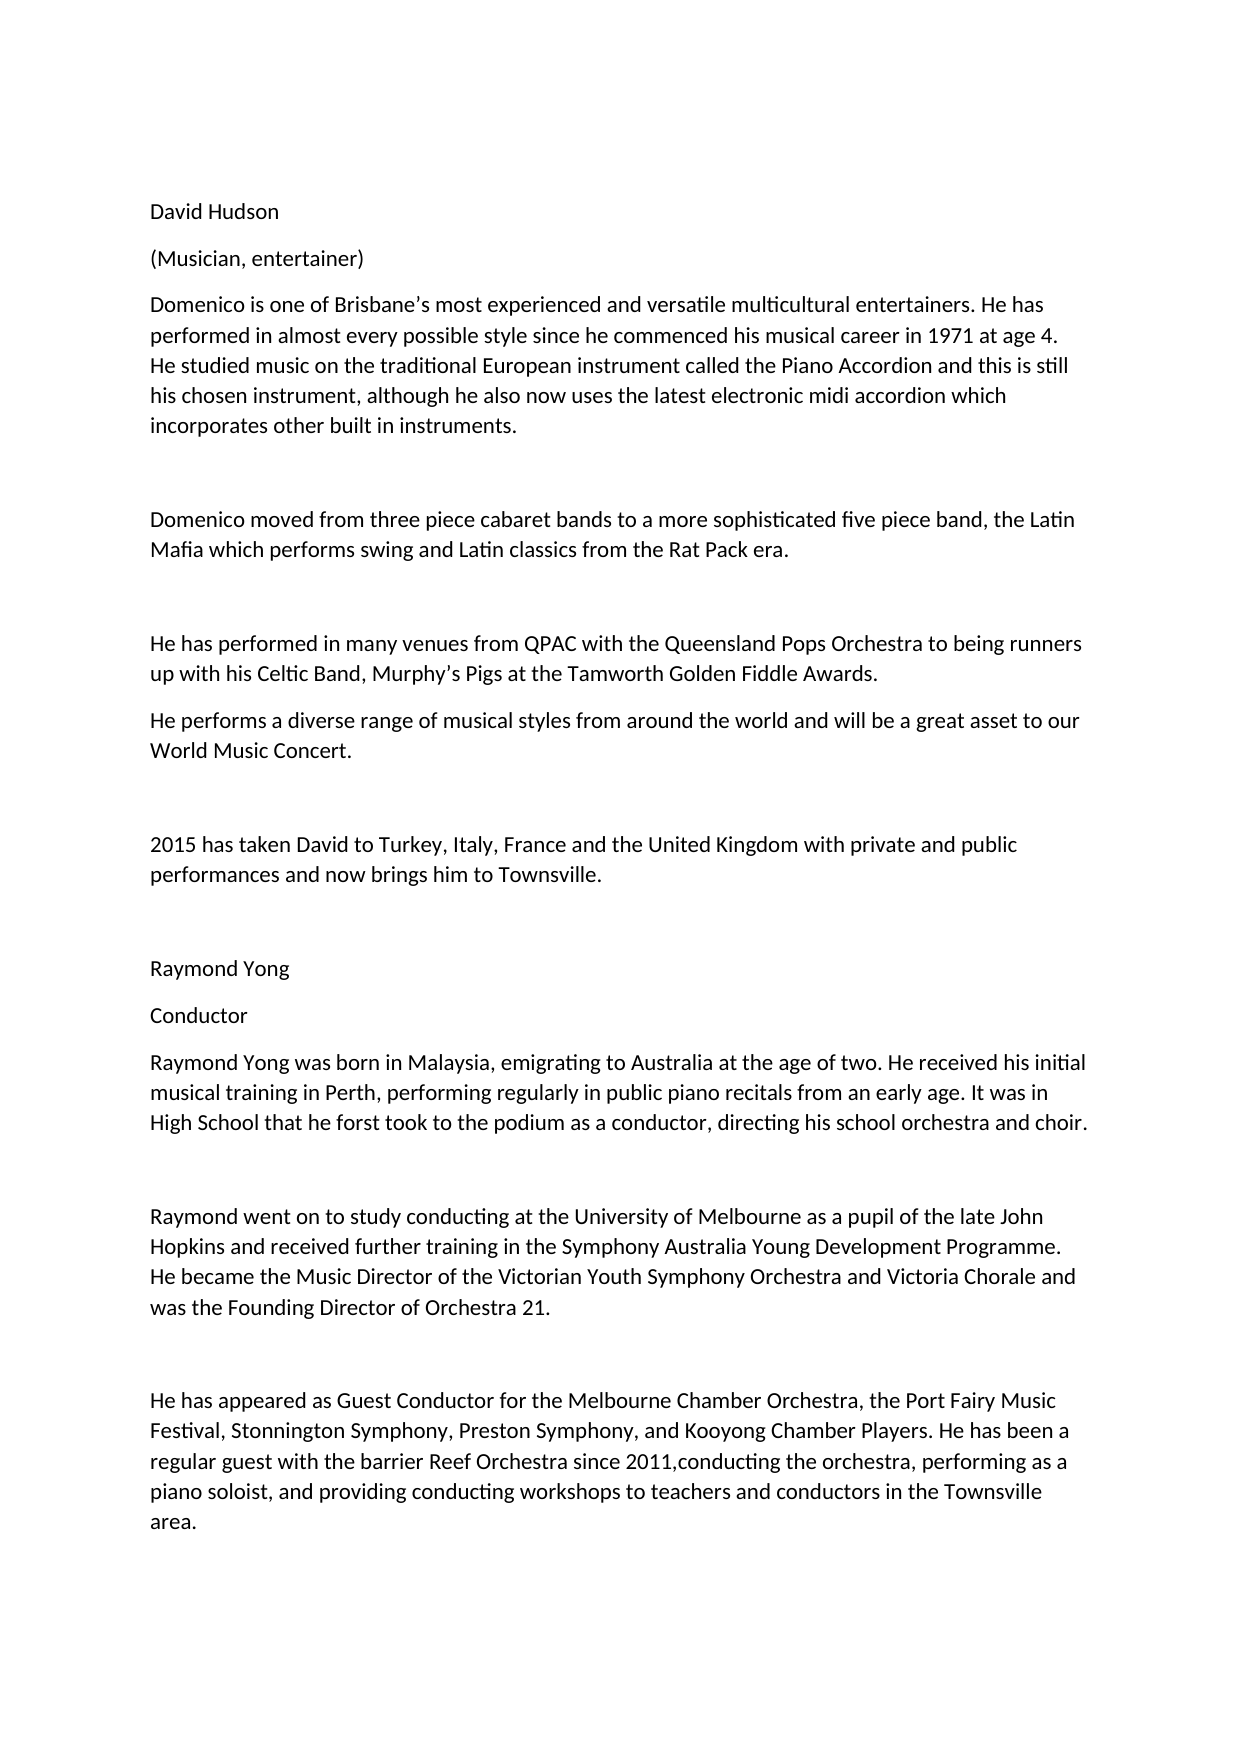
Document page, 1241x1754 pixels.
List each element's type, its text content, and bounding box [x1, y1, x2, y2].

text Raymond went on to study conducting at the University of Melbourne as a pupil of the late John Hopkins and received further training in the Symphony Australia Young Development Programme. He became the Music Director of the Victorian Youth Symphony Orchestra and Victoria Chorale and was the Founding Director of Orchestra 21. [150, 1202, 1090, 1321]
text He has appeared as Guest Conductor for the Melbourne Chamber Orchestra, the Port Fairy Music Festival, Stonnington Symphony, Preston Symphony, and Kooyong Chamber Players. He has been a regular guest with the barrier Reef Orchestra since 2011,conducting the orchestra, performing as a piano soloist, and providing conducting workshops to teachers and conductors in the Townsville area. [150, 1386, 1090, 1535]
text Domenico is one of Brisbane’s most experienced and versatile multicultural entertainers. He has performed in almost every possible style since he commenced his musical career in 1971 at age 4. He studied music on the traditional European instrument called the Piano Accordion and this is still his chosen instrument, although he also now uses the latest electronic midi accordion which incorporates other built in instruments. [150, 291, 1090, 439]
text He performs a diverse range of musical styles from around the world and will be a great asset to our World Music Concert. [150, 706, 1090, 764]
text (Musician, entertainer) [150, 244, 1090, 272]
text David Hudson [150, 197, 1090, 225]
text He has performed in many venues from QPAC with the Queensland Pops Orchestra to being runners up with his Celtic Band, Murphy’s Pigs at the Tamworth Golden Fiddle Awards. [150, 629, 1090, 687]
text Conductor [150, 1001, 1090, 1029]
text Raymond Yong was born in Malaysia, emigrating to Australia at the age of two. He received his initial musical training in Perth, performing regularly in public piano recitals from an early age. It was in High School that he forst took to the podium as a conductor, directing his school orchestra and choir. [150, 1048, 1090, 1136]
text 2015 has taken David to Turkey, Italy, France and the United Kingdom with private and public performances and now brings him to Townsville. [150, 830, 1090, 888]
text Raymond Yong [150, 954, 1090, 982]
